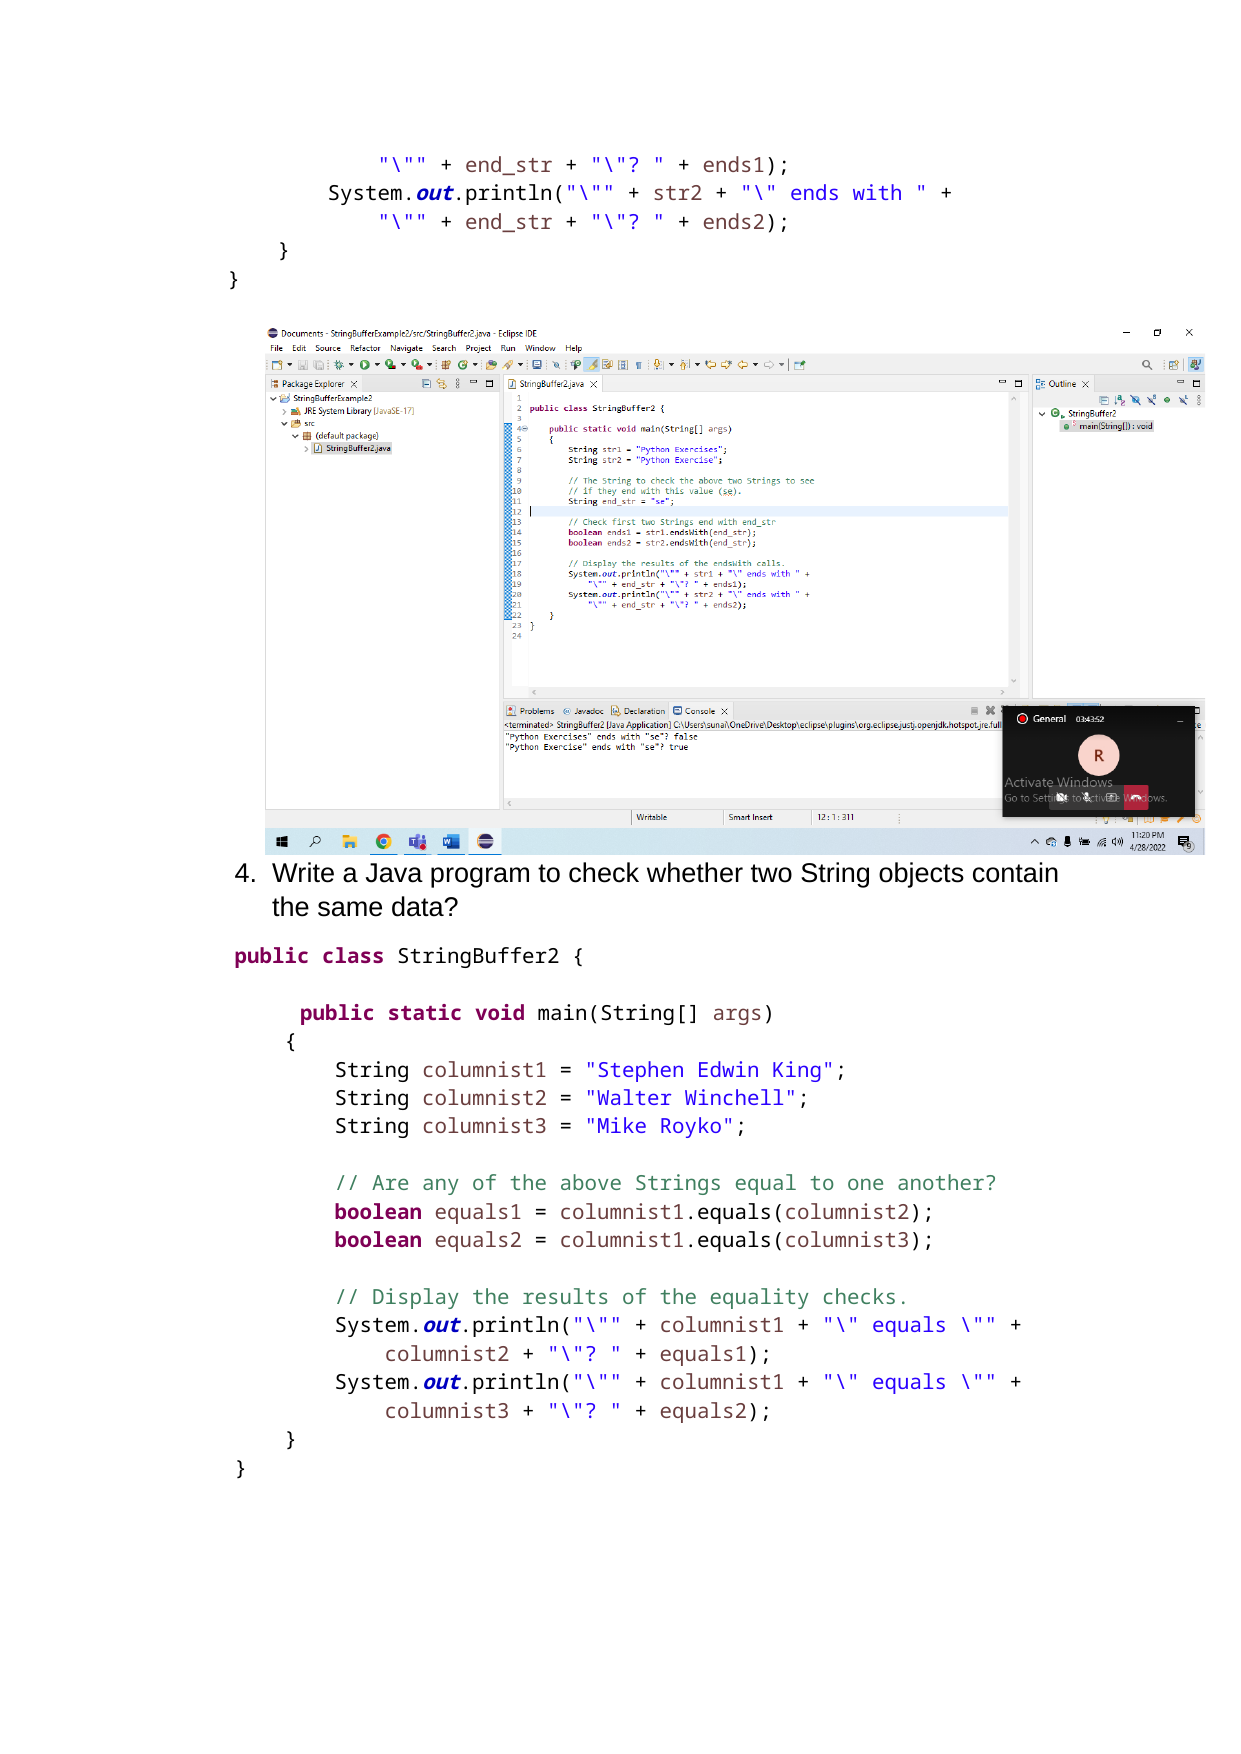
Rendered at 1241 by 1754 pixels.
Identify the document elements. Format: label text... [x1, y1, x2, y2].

text System.out.println("\"" + columnist1 + "\" equals \"" + [234, 1367, 1090, 1396]
text "\"" + end_str + "\"? " + ends1); [227, 150, 1090, 178]
text System.out.println("\"" + columnist1 + "\" equals \"" + [234, 1311, 1090, 1339]
text public static void main(String[] args) [234, 998, 1090, 1026]
text boolean equals2 = columnist1.equals(columnist3); [234, 1225, 1090, 1254]
text // Display the results of the equality checks. [234, 1282, 1090, 1311]
text public class StringBuffer2 { [234, 941, 1090, 969]
text String columnist1 = "Stephen Edwin King"; [234, 1055, 1090, 1083]
text String columnist2 = "Walter Winchell"; [234, 1083, 1090, 1112]
list Write a Java program to check whether two String objects contain the same data? [234, 857, 1090, 922]
text } [234, 1453, 1090, 1481]
text } [227, 235, 1090, 264]
text { [234, 1026, 1090, 1055]
text "\"" + end_str + "\"? " + ends2); [227, 207, 1090, 235]
picture [265, 326, 1206, 855]
text columnist2 + "\"? " + equals1); [234, 1339, 1090, 1367]
text // Are any of the above Strings equal to one another? [234, 1168, 1090, 1197]
text boolean equals1 = columnist1.equals(columnist2); [234, 1197, 1090, 1225]
text columnist3 + "\"? " + equals2); [234, 1396, 1090, 1424]
text } [234, 1424, 1090, 1453]
text String columnist3 = "Mike Royko"; [234, 1112, 1090, 1140]
text System.out.println("\"" + str2 + "\" ends with " + [227, 178, 1090, 207]
text } [227, 264, 1090, 292]
